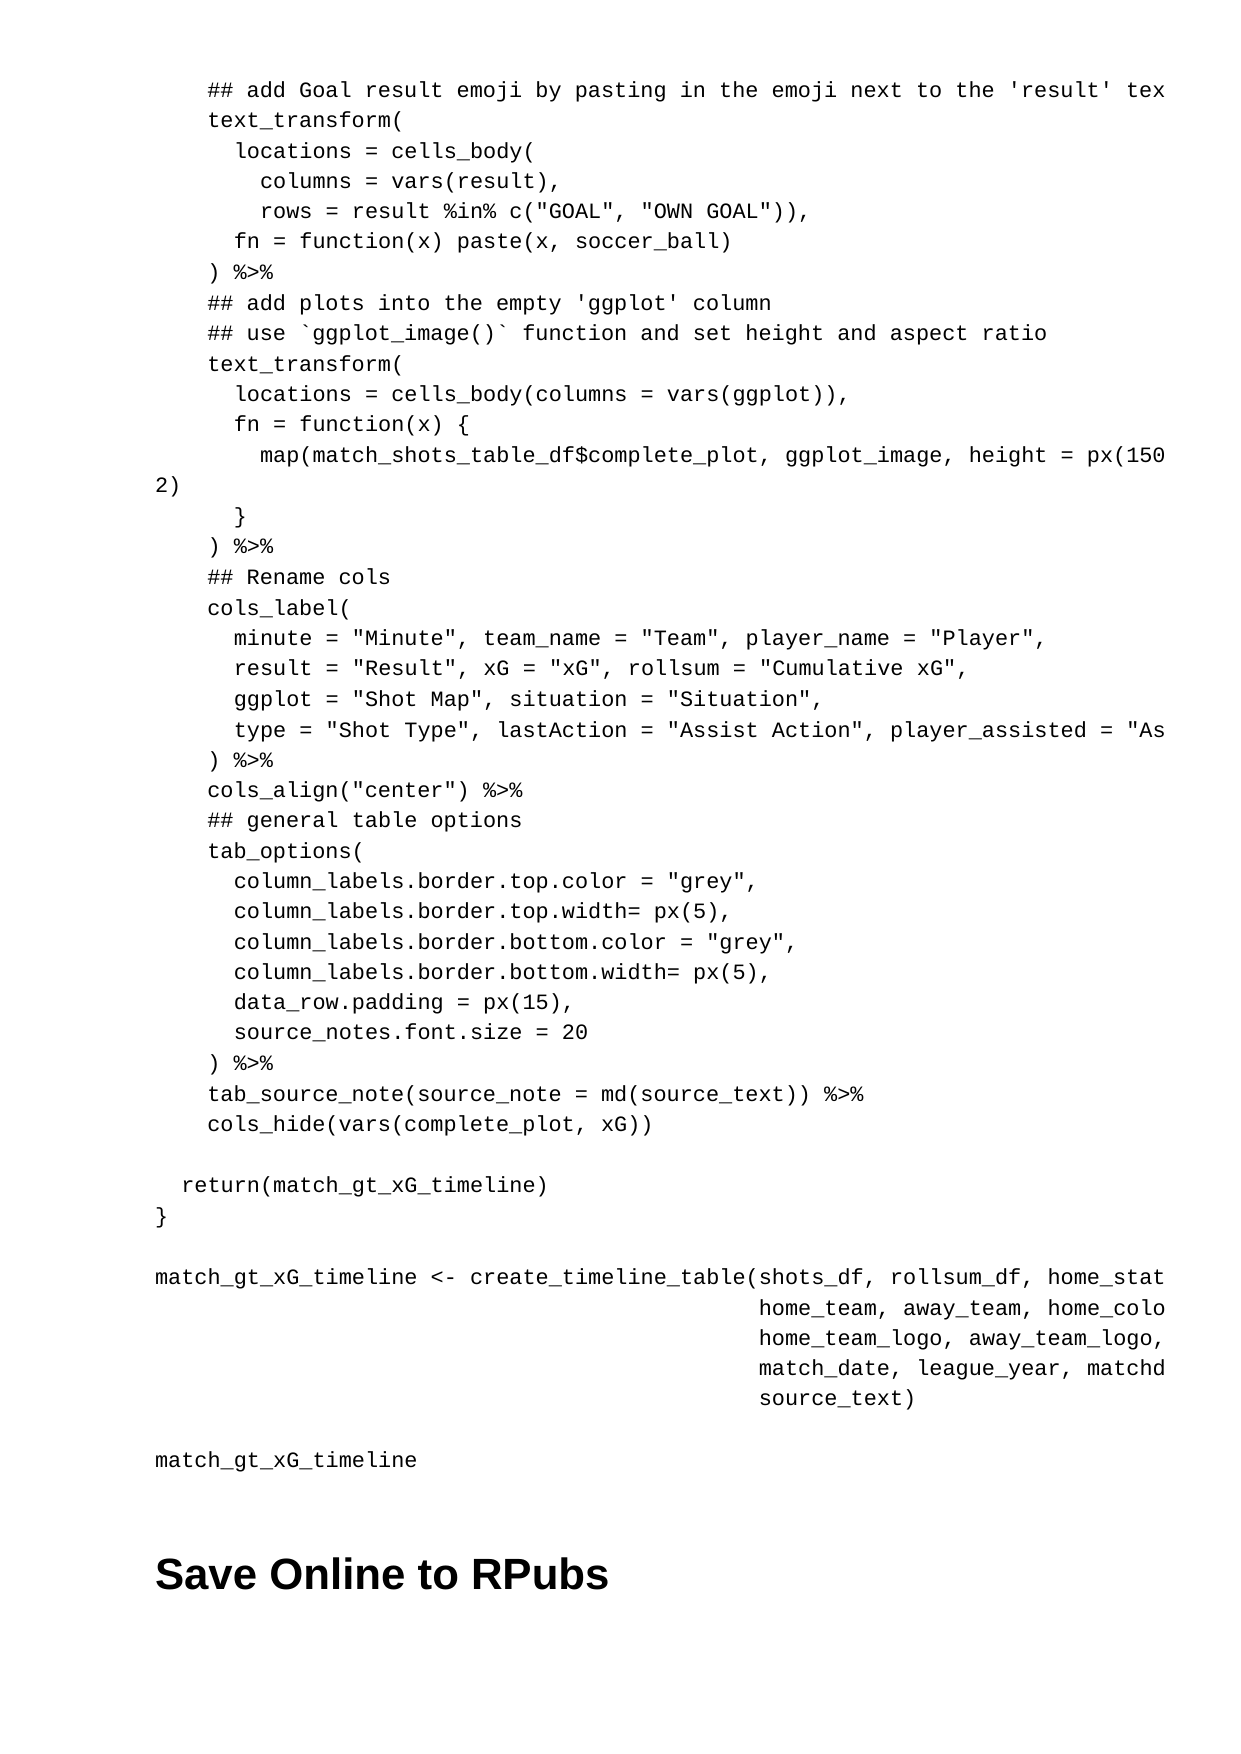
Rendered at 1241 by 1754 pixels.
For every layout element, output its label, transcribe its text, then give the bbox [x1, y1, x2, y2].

text ) %>% [179, 536, 301, 561]
text ## add plots into the empty 'ggplot' column [207, 292, 1182, 316]
text ## use `ggplot_image()` function and set height and aspect ratio text_transform( [207, 322, 1049, 377]
text minute = "Minute", team_name = "Team", player_name = "Player", result = "Result", xG = "xG", rollsum = "Cumulative xG", ggplot = "Shot Map", situation = "Situation", [233, 627, 1047, 713]
text locations = cells_body( columns = vars(result), [233, 140, 562, 195]
text home_team, away_team, home_colo home_team_logo, away_team_logo, match_date, league_year, matchd source_text) [758, 1297, 1165, 1412]
text tab_source_note(source_note = md(source_text)) %>% cols_hide(vars(complete_plot, xG)) [207, 1083, 865, 1138]
text ) %>% [207, 1052, 1182, 1077]
text ) %>% [207, 749, 1182, 773]
text rows = result %in% c("GOAL", "OWN GOAL")), fn = function(x) paste(x, soccer_ball) [233, 201, 813, 256]
text ## add Goal result emoji by pasting in the emoji next to the 'result' tex text_transform( [207, 79, 1167, 134]
text map(match_shots_table_df$complete_plot, ggplot_image, height = px(150 [260, 444, 1182, 469]
text } [137, 505, 343, 530]
text column_labels.border.top.color = "grey", column_labels.border.top.width= px(5), column_labels.border.bottom.color = "grey", column_labels.border.bottom.width= px(5), data_row.padding = px(15), source_notes.font.size = 20 [233, 871, 799, 1046]
text match_gt_xG_timeline [155, 1449, 1182, 1474]
text type = "Shot Type", lastAction = "Assist Action", player_assisted = "As [233, 718, 1182, 743]
text ) %>% [207, 261, 1182, 286]
text 2) [155, 474, 1182, 499]
subtitle Save Online to RPubs [155, 1549, 1182, 1599]
text match_gt_xG_timeline <- create_timeline_table(shots_df, rollsum_df, home_stat [155, 1266, 1182, 1291]
text } [155, 1205, 1182, 1230]
text ## Rename cols cols_label( [207, 566, 393, 621]
text locations = cells_body(columns = vars(ggplot)), fn = function(x) { [233, 383, 852, 438]
text cols_align("center") %>% ## general table options tab_options( [207, 779, 522, 865]
text return(match_gt_xG_timeline) [181, 1174, 1182, 1199]
